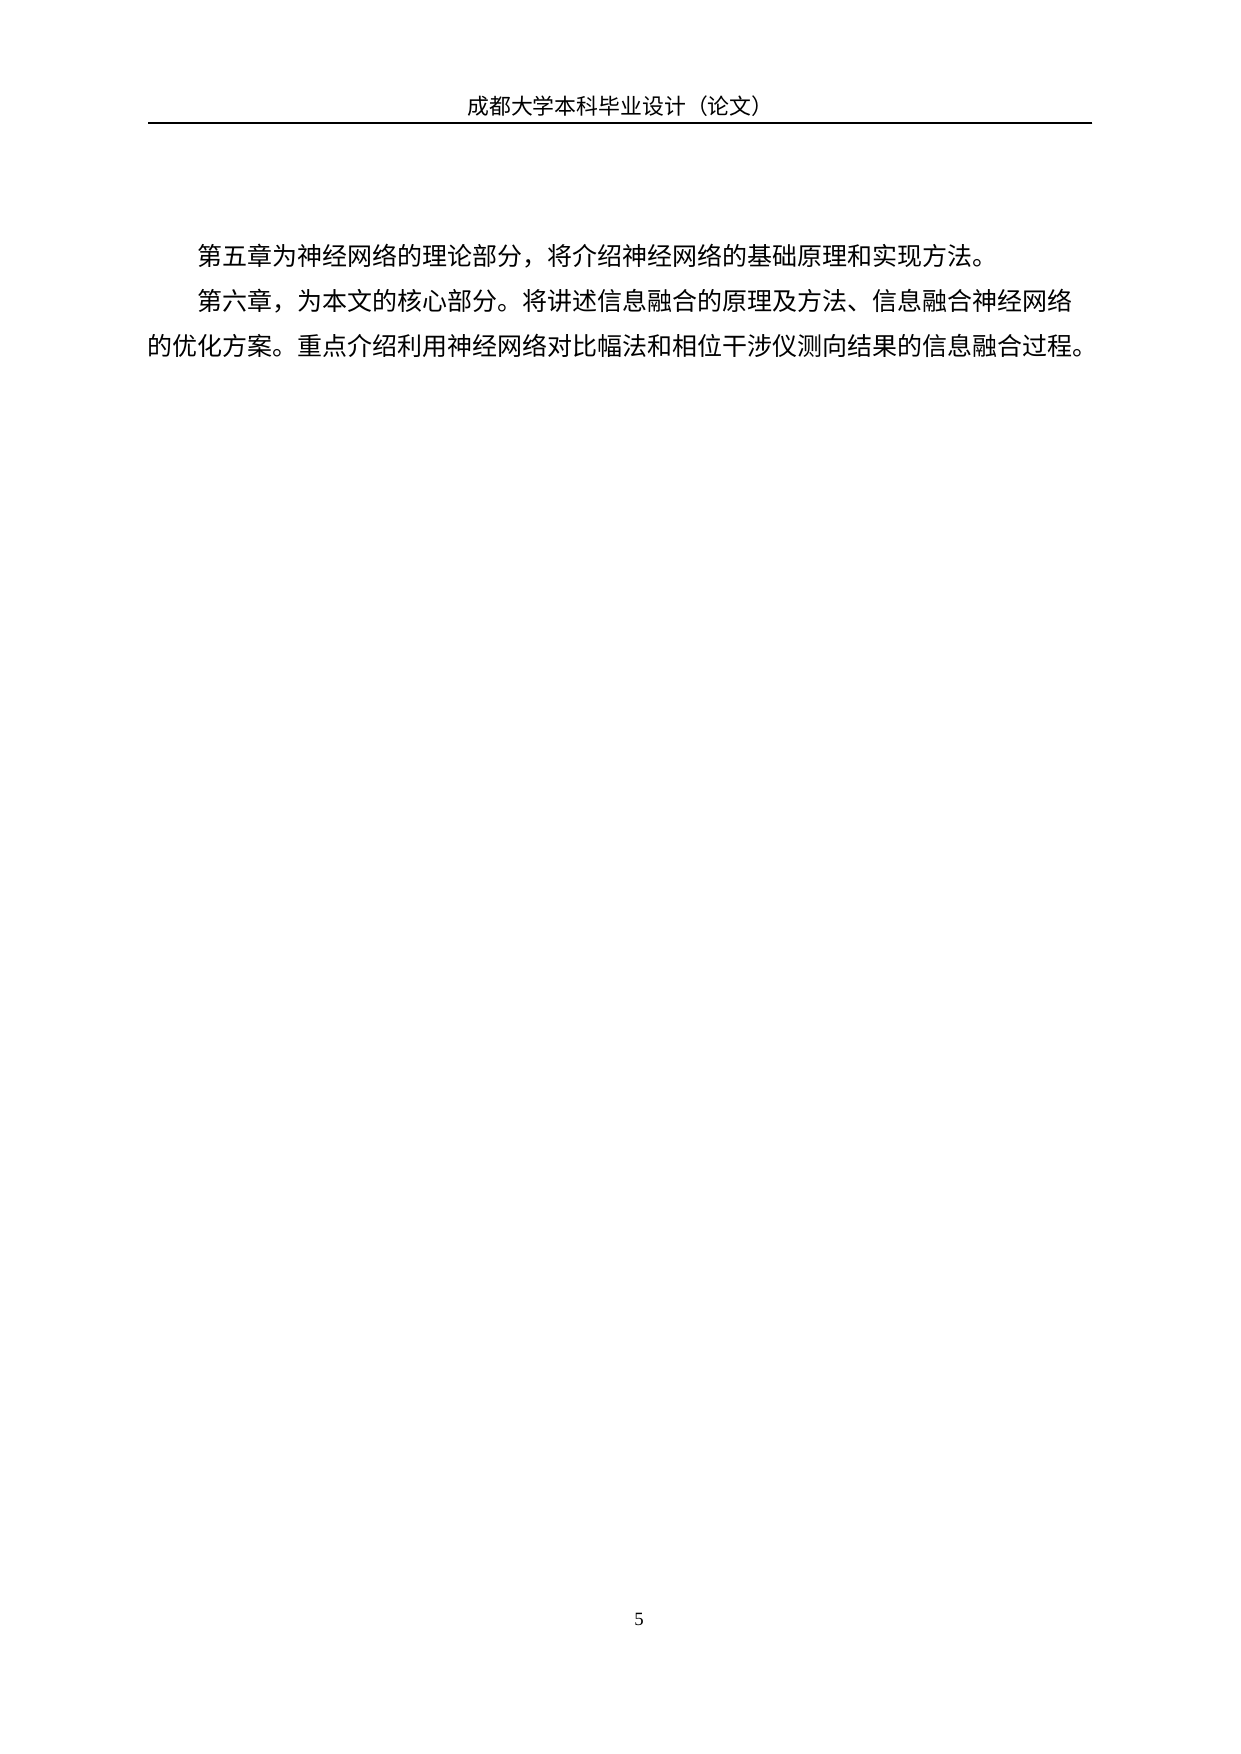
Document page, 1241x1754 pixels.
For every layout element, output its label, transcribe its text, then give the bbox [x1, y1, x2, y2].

text 第五章为神经网络的理论部分，将介绍神经网络的基础原理和实现方法。 [148, 236, 1092, 272]
text 第六章，为本文的核心部分。将讲述信息融合的原理及方法、信息融合神经网络的优化方案。重点介绍利用神经网络对比幅法和相位干涉仪测向结果的信息融合过程。 [148, 282, 1092, 363]
